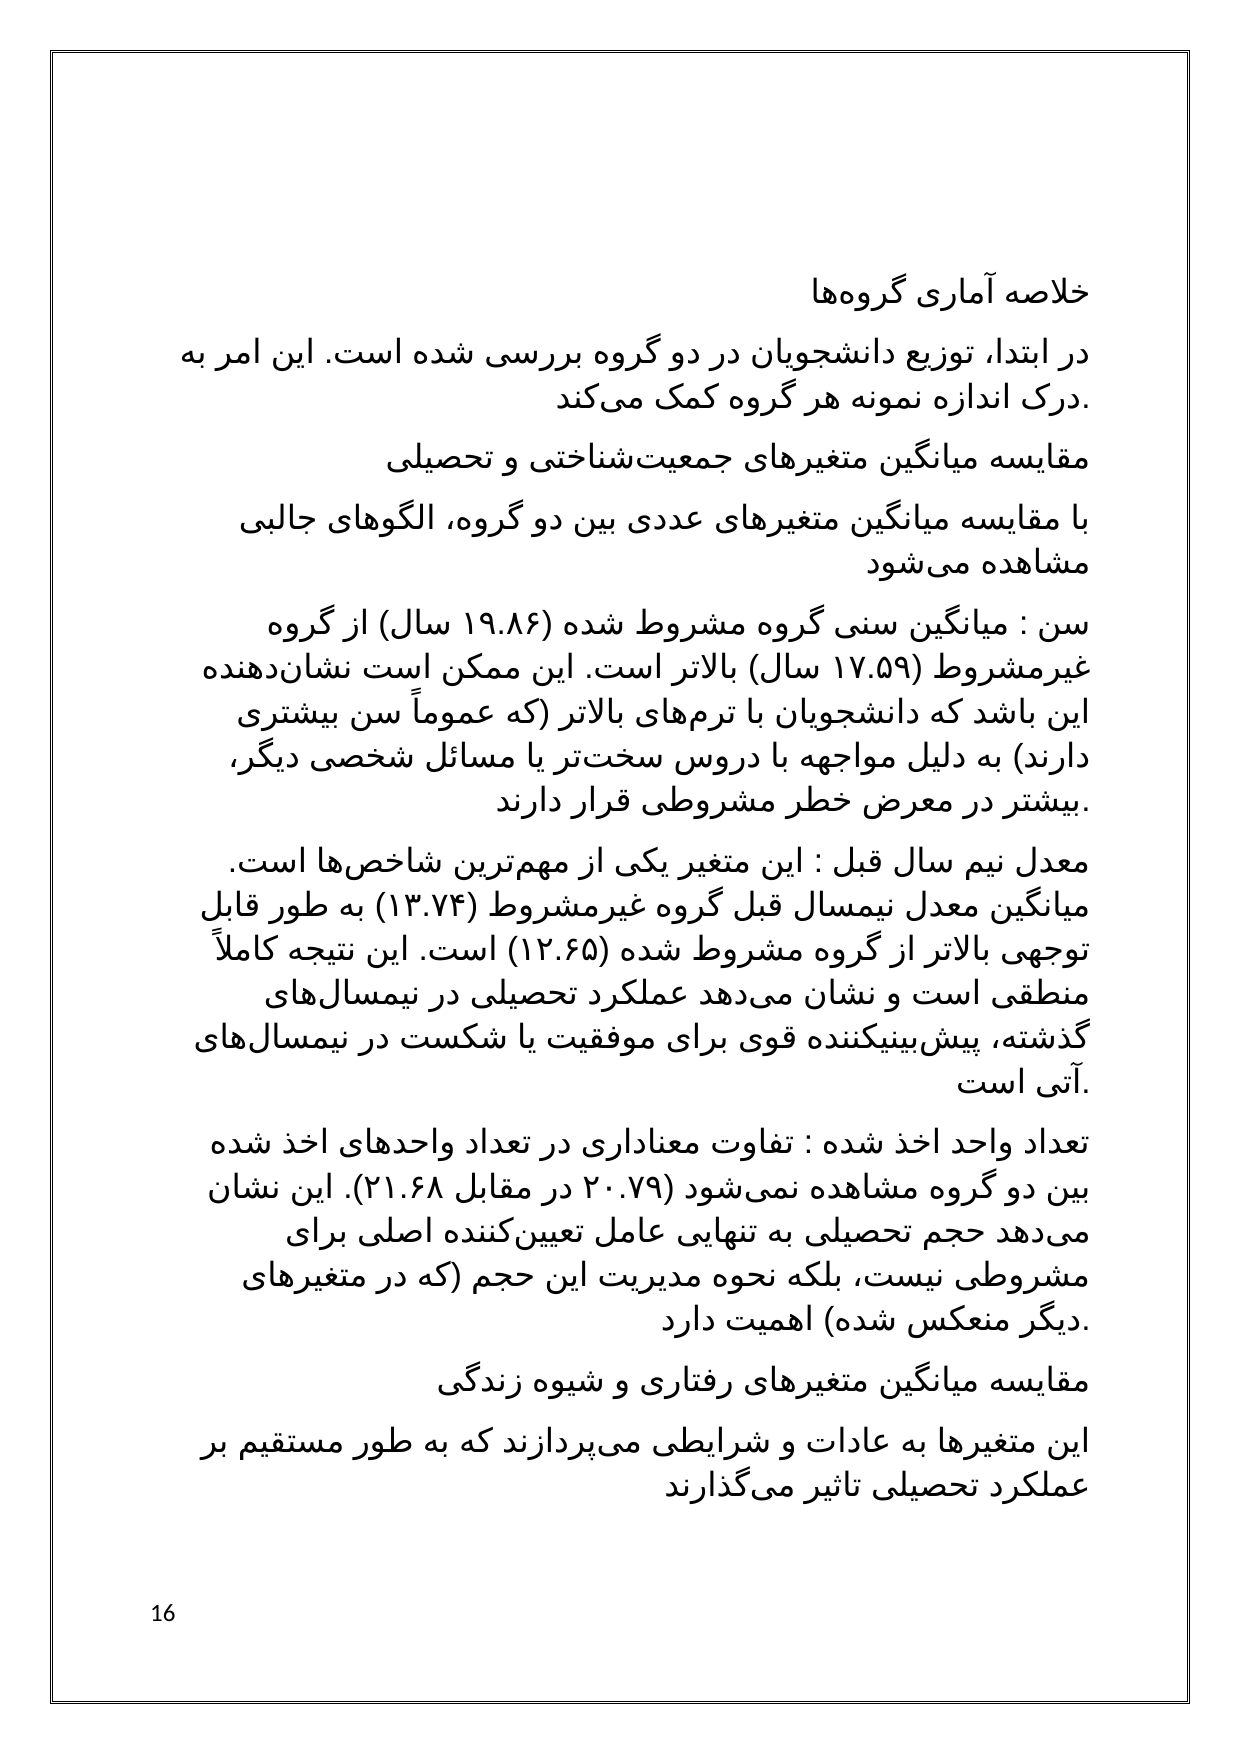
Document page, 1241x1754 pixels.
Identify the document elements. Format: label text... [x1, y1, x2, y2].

text تعداد واحد اخذ شده : تفاوت معناداری در تعداد واحدهای اخذ شده بین دو گروه مشاهده نمی‌شود (۲۰.۷۹ در مقابل ۲۱.۶۸). این نشان می‌دهد حجم تحصیلی به تنهایی عامل تعیین‌کننده اصلی برای مشروطی نیست، بلکه نحوه مدیریت این حجم (که در متغیرهای دیگر منعکس شده) اهمیت دارد. [187, 1122, 1090, 1338]
text با مقایسه میانگین متغیرهای عددی بین دو گروه، الگوهای جالبی مشاهده می‌شود [150, 498, 1090, 581]
text خلاصه آماری گروه‌ها [150, 272, 1090, 310]
text مقایسه میانگین متغیرهای جمعیت‌شناختی و تحصیلی [150, 437, 1090, 476]
text مقایسه میانگین متغیرهای رفتاری و شیوه زندگی [150, 1360, 1090, 1398]
text معدل نیم سال قبل : این متغیر یکی از مهم‌ترین شاخص‌ها است. میانگین معدل نیمسال قبل گروه غیرمشروط (۱۳.۷۴) به طور قابل توجهی بالاتر از گروه مشروط شده (۱۲.۶۵) است. این نتیجه کاملاً منطقی است و نشان می‌دهد عملکرد تحصیلی در نیمسال‌های گذشته، پیش‌بینیکننده قوی برای موفقیت یا شکست در نیمسال‌های آتی است. [187, 841, 1090, 1100]
text این متغیرها به عادات و شرایطی می‌پردازند که به طور مستقیم بر عملکرد تحصیلی تاثیر می‌گذارند [150, 1421, 1090, 1503]
text سن : میانگین سنی گروه مشروط شده (۱۹.۸۶ سال) از گروه غیرمشروط (۱۷.۵۹ سال) بالاتر است. این ممکن است نشان‌دهنده این باشد که دانشجویان با ترم‌های بالاتر (که عموماً سن بیشتری دارند) به دلیل مواجهه با دروس سخت‌تر یا مسائل شخصی دیگر، بیشتر در معرض خطر مشروطی قرار دارند. [187, 603, 1090, 818]
text در ابتدا، توزیع دانشجویان در دو گروه بررسی شده است. این امر به درک اندازه نمونه هر گروه کمک می‌کند. [150, 332, 1090, 415]
